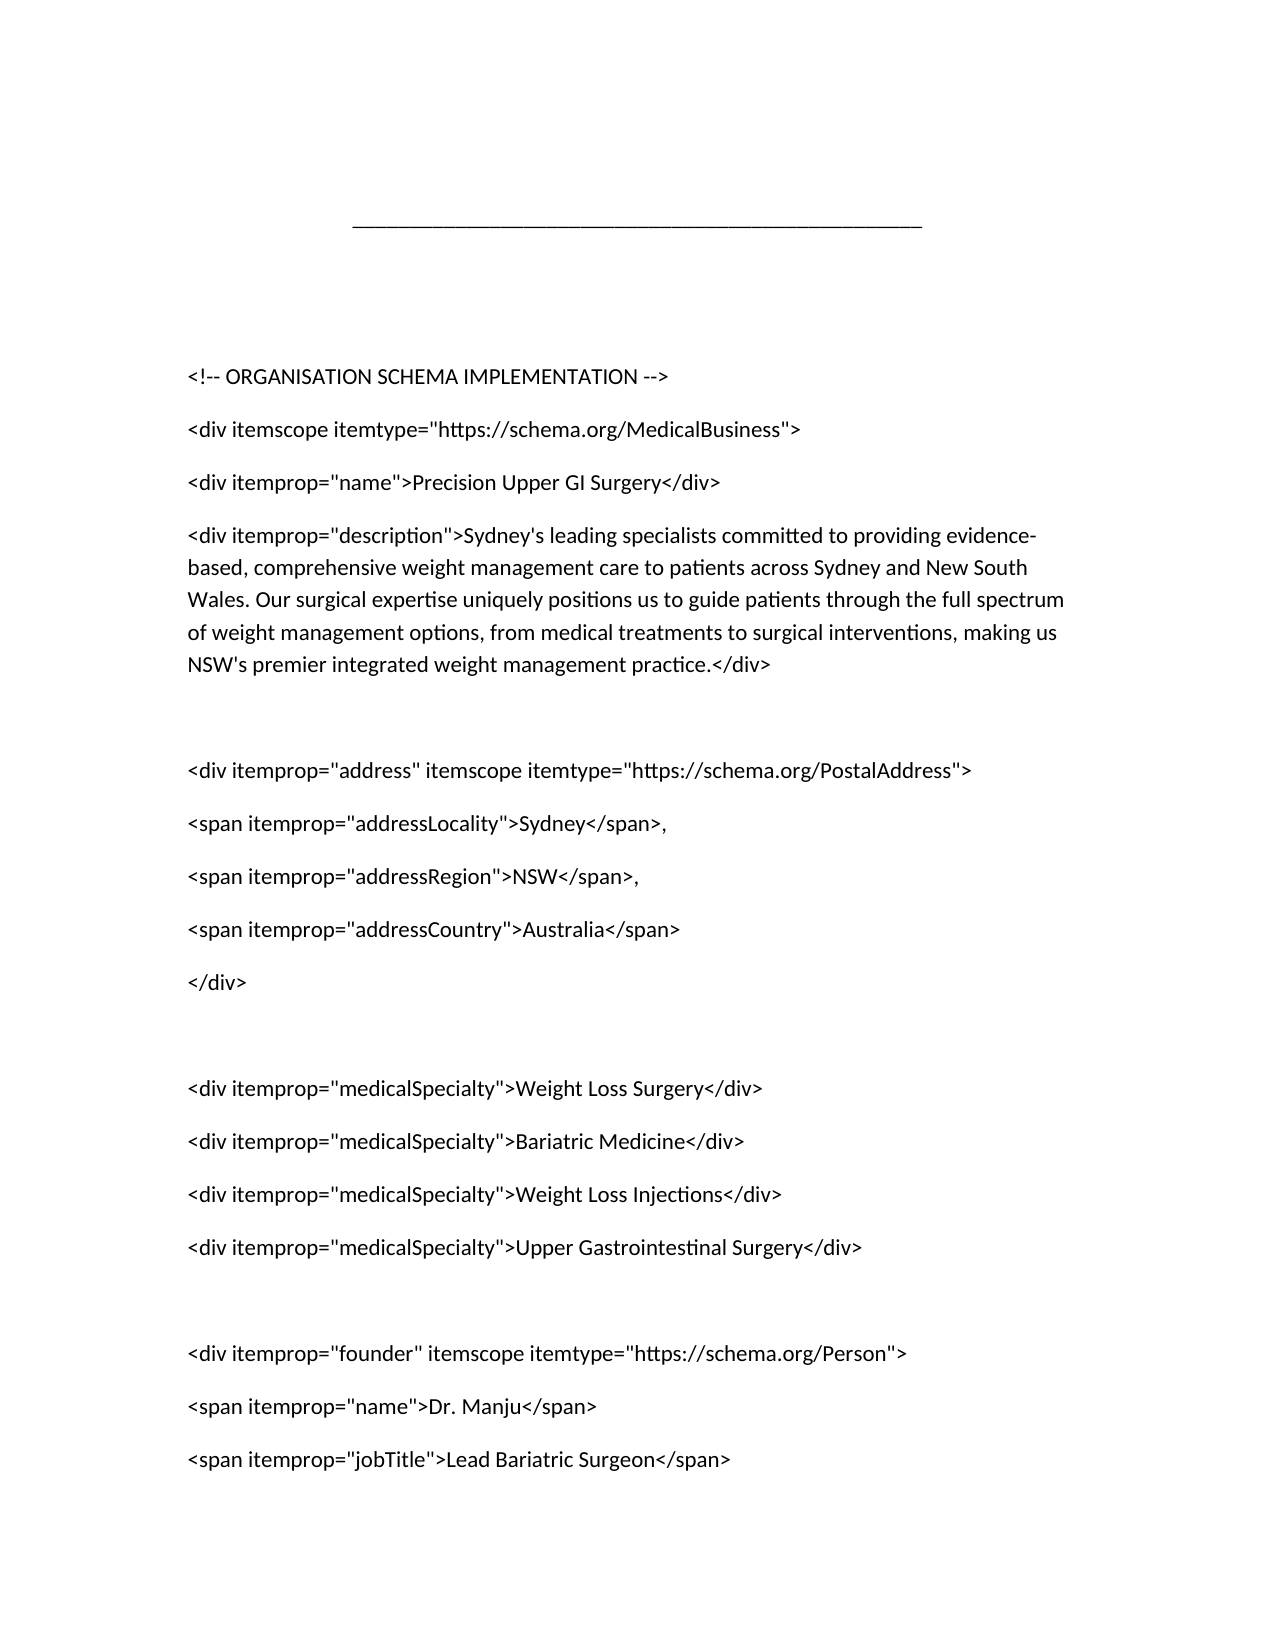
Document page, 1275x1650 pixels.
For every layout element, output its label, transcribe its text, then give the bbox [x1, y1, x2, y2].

text <!-- ORGANISATION SCHEMA IMPLEMENTATION --> [187, 362, 1087, 390]
text <span itemprop="jobTitle">Lead Bariatric Surgeon</span> [187, 1445, 1087, 1473]
text <span itemprop="addressRegion">NSW</span>, [187, 862, 1087, 890]
text <div itemprop="address" itemscope itemtype="https://schema.org/PostalAddress"> [187, 756, 1087, 784]
text <div itemprop="medicalSpecialty">Bariatric Medicine</div> [187, 1127, 1087, 1155]
text <div itemprop="medicalSpecialty">Weight Loss Surgery</div> [187, 1074, 1087, 1102]
text </div> [187, 968, 1087, 996]
text <div itemprop="description">Sydney's leading specialists committed to providing evidence-based, comprehensive weight management care to patients across Sydney and New South Wales. Our surgical expertise uniquely positions us to guide patients through the full spectrum of weight management options, from medical treatments to surgical interventions, making us NSW's premier integrated weight management practice.</div> [187, 521, 1087, 678]
text <span itemprop="addressCountry">Australia</span> [187, 915, 1087, 943]
text <span itemprop="name">Dr. Manju</span> [187, 1392, 1087, 1420]
text <div itemprop="name">Precision Upper GI Surgery</div> [187, 468, 1087, 496]
text <div itemprop="medicalSpecialty">Weight Loss Injections</div> [187, 1180, 1087, 1208]
text <div itemscope itemtype="https://schema.org/MedicalBusiness"> [187, 415, 1087, 443]
text <div itemprop="founder" itemscope itemtype="https://schema.org/Person"> [187, 1339, 1087, 1367]
text <span itemprop="addressLocality">Sydney</span>, [187, 809, 1087, 837]
text __________________________________________________ [187, 203, 1087, 231]
text <div itemprop="medicalSpecialty">Upper Gastrointestinal Surgery</div> [187, 1233, 1087, 1261]
